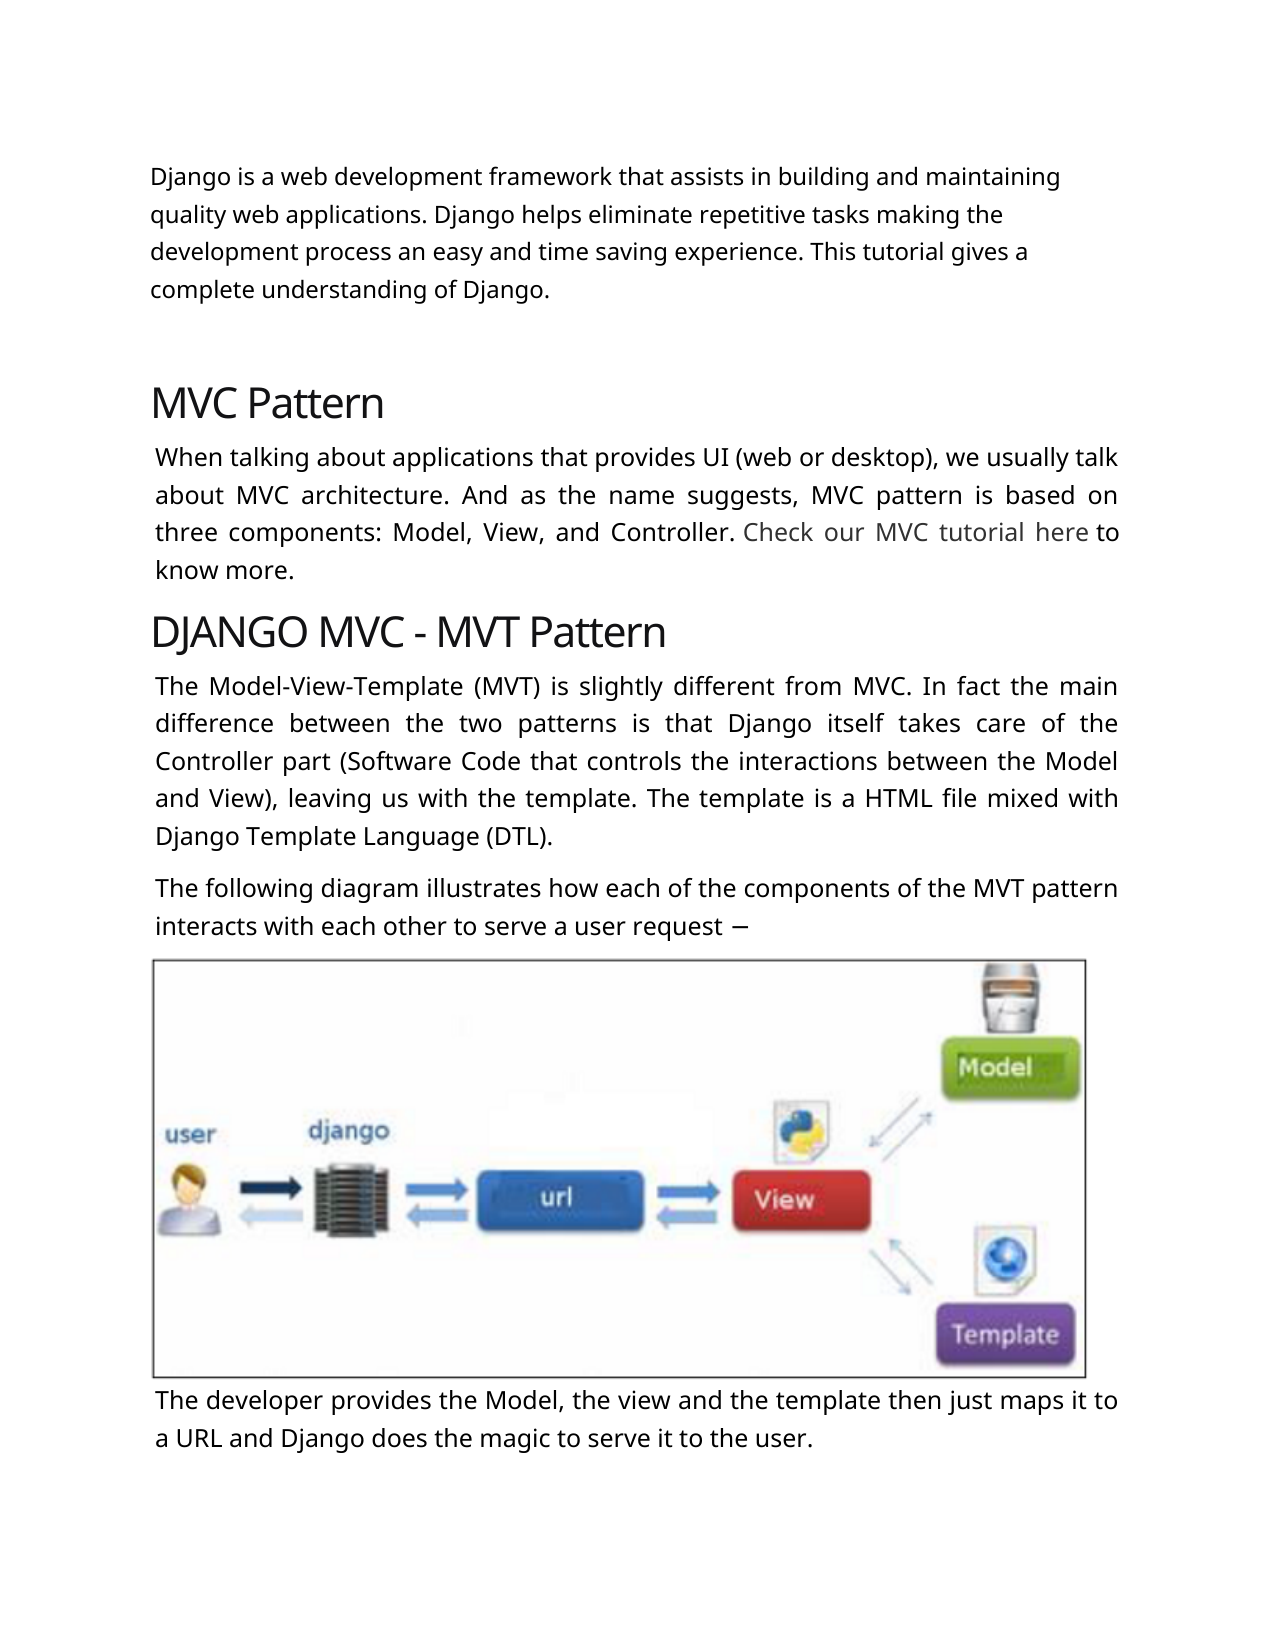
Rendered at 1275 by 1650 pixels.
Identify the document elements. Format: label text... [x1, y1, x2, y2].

text Django is a web development framework that assists in building and maintaining quality web applications. Django helps eliminate repetitive tasks making the development process an easy and time saving experience. This tutorial gives a complete understanding of Django. [150, 155, 1120, 305]
text When talking about applications that provides UI (web or desktop), we usually talk about MVC architecture. And as the name suggests, MVC pattern is based on three components: Model, View, and Controller. Check our MVC tutorial here to know more. [155, 436, 1120, 586]
text The developer provides the Model, the view and the template then just maps it to a URL and Django does the magic to serve it to the user. [155, 1379, 1120, 1454]
text The Model-View-Template (MVT) is slightly different from MVC. In fact the main difference between the two patterns is that Django itself takes care of the Controller part (Software Code that controls the interactions between the Model and View), leaving us with the template. The template is a HTML file mixed with Django Template Language (DTL). [155, 665, 1120, 852]
text MVC Pattern [150, 373, 1120, 431]
text DJANGO MVC - MVT Pattern [150, 601, 1120, 660]
text The following diagram illustrates how each of the components of the MVT pattern interacts with each other to serve a user request − [155, 867, 1120, 942]
picture [150, 957, 1088, 1380]
